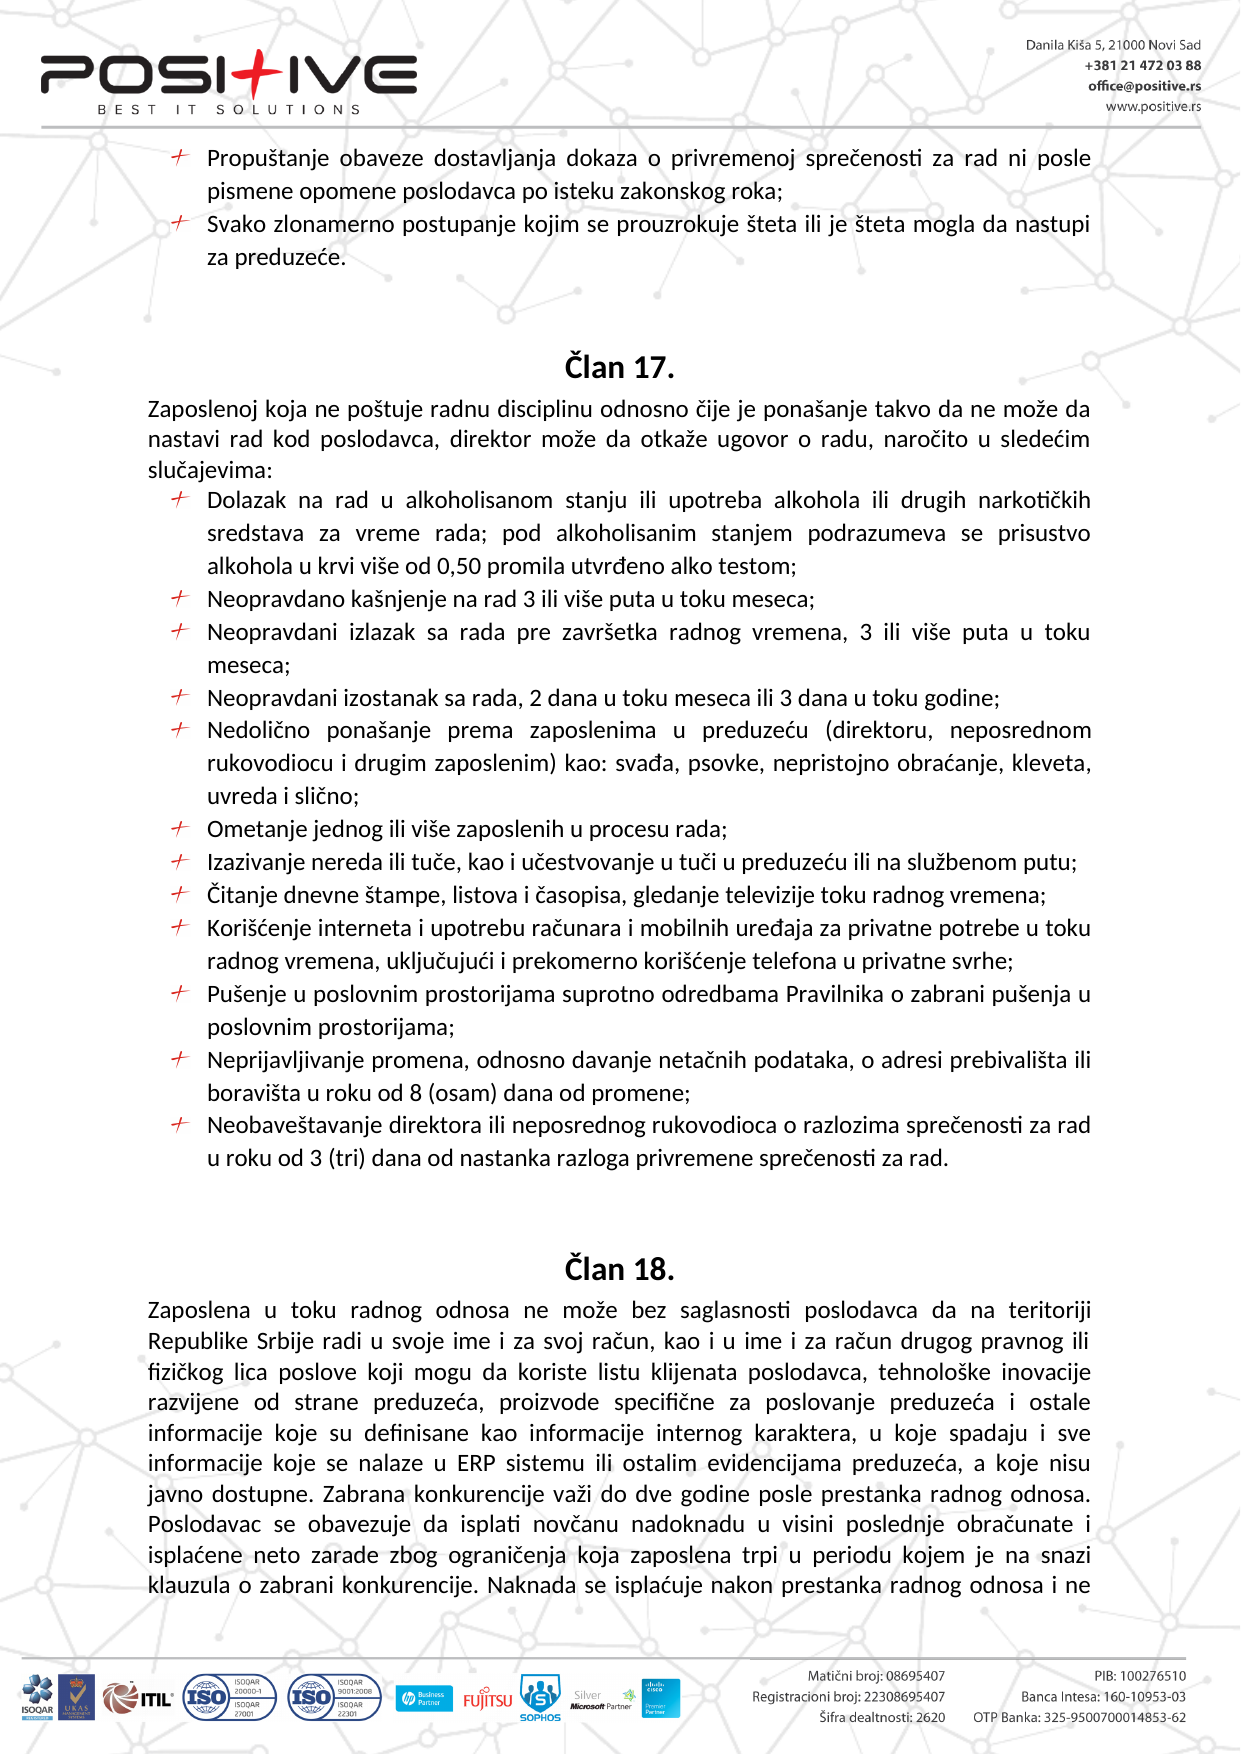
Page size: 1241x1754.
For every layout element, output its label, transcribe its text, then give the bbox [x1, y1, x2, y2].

list Neopravdani izostanak sa rada, 2 dana u toku meseca ili 3 dana u toku godine; [169, 682, 1092, 712]
list Neprijavljivanje promena, odnosno davanje netačnih podataka, o adresi prebivališta ili boravišta u roku od 8 (osam) dana od promene; [169, 1044, 1092, 1107]
list Svako zlonamerno postupanje kojim se prouzrokuje šteta ili je šteta mogla da nastupi za preduzeće. [169, 208, 1092, 271]
list Izazivanje nereda ili tuče, kao i učestvovanje u tuči u preduzeću ili na službenom putu; [169, 846, 1092, 877]
picture [0, 0, 1241, 1754]
list Pušenje u poslovnim prostorijama suprotno odredbama Pravilnika o zabrani pušenja u poslovnim prostorijama; [169, 978, 1092, 1041]
list Neopravdani izlazak sa rada pre završetka radnog vremena, 3 ili više puta u toku meseca; [169, 616, 1092, 679]
text Zaposlenoj koja ne poštuje radnu disciplinu odnosno čije je ponašanje takvo da ne može da nastavi rad kod poslodavca, direktor može da otkaže ugovor o radu, naročito u sledećim slučajevima: [148, 393, 1092, 484]
subtitle Član 17. [148, 346, 1092, 386]
list Korišćenje interneta i upotrebu računara i mobilnih uređaja za privatne potrebe u toku radnog vremena, uključujući i prekomerno korišćenje telefona u privatne svrhe; [169, 912, 1092, 976]
list Dolazak na rad u alkoholisanom stanju ili upotreba alkohola ili drugih narkotičkih sredstava za vreme rada; pod alkoholisanim stanjem podrazumeva se prisustvo alkohola u krvi više od 0,50 promila utvrđeno alko testom; [169, 484, 1092, 581]
subtitle Član 18. [148, 1248, 1092, 1288]
list Ometanje jednog ili više zaposlenih u procesu rada; [169, 813, 1092, 844]
list Nedolično ponašanje prema zaposlenima u preduzeću (direktoru, neposrednom rukovodiocu i drugim zaposlenim) kao: svađa, psovke, nepristojno obraćanje, kleveta, uvreda i slično; [169, 715, 1092, 811]
list Čitanje dnevne štampe, listova i časopisa, gledanje televizije toku radnog vremena; [169, 879, 1092, 910]
list Neopravdano kašnjenje na rad 3 ili više puta u toku meseca; [169, 583, 1092, 613]
list Neobaveštavanje direktora ili neposrednog rukovodioca o razlozima sprečenosti za rad u roku od 3 (tri) dana od nastanka razloga privremene sprečenosti za rad. [169, 1110, 1092, 1173]
list Propuštanje obaveze dostavljanja dokaza o privremenoj sprečenosti za rad ni posle pismene opomene poslodavca po isteku zakonskog roka; [169, 142, 1092, 205]
